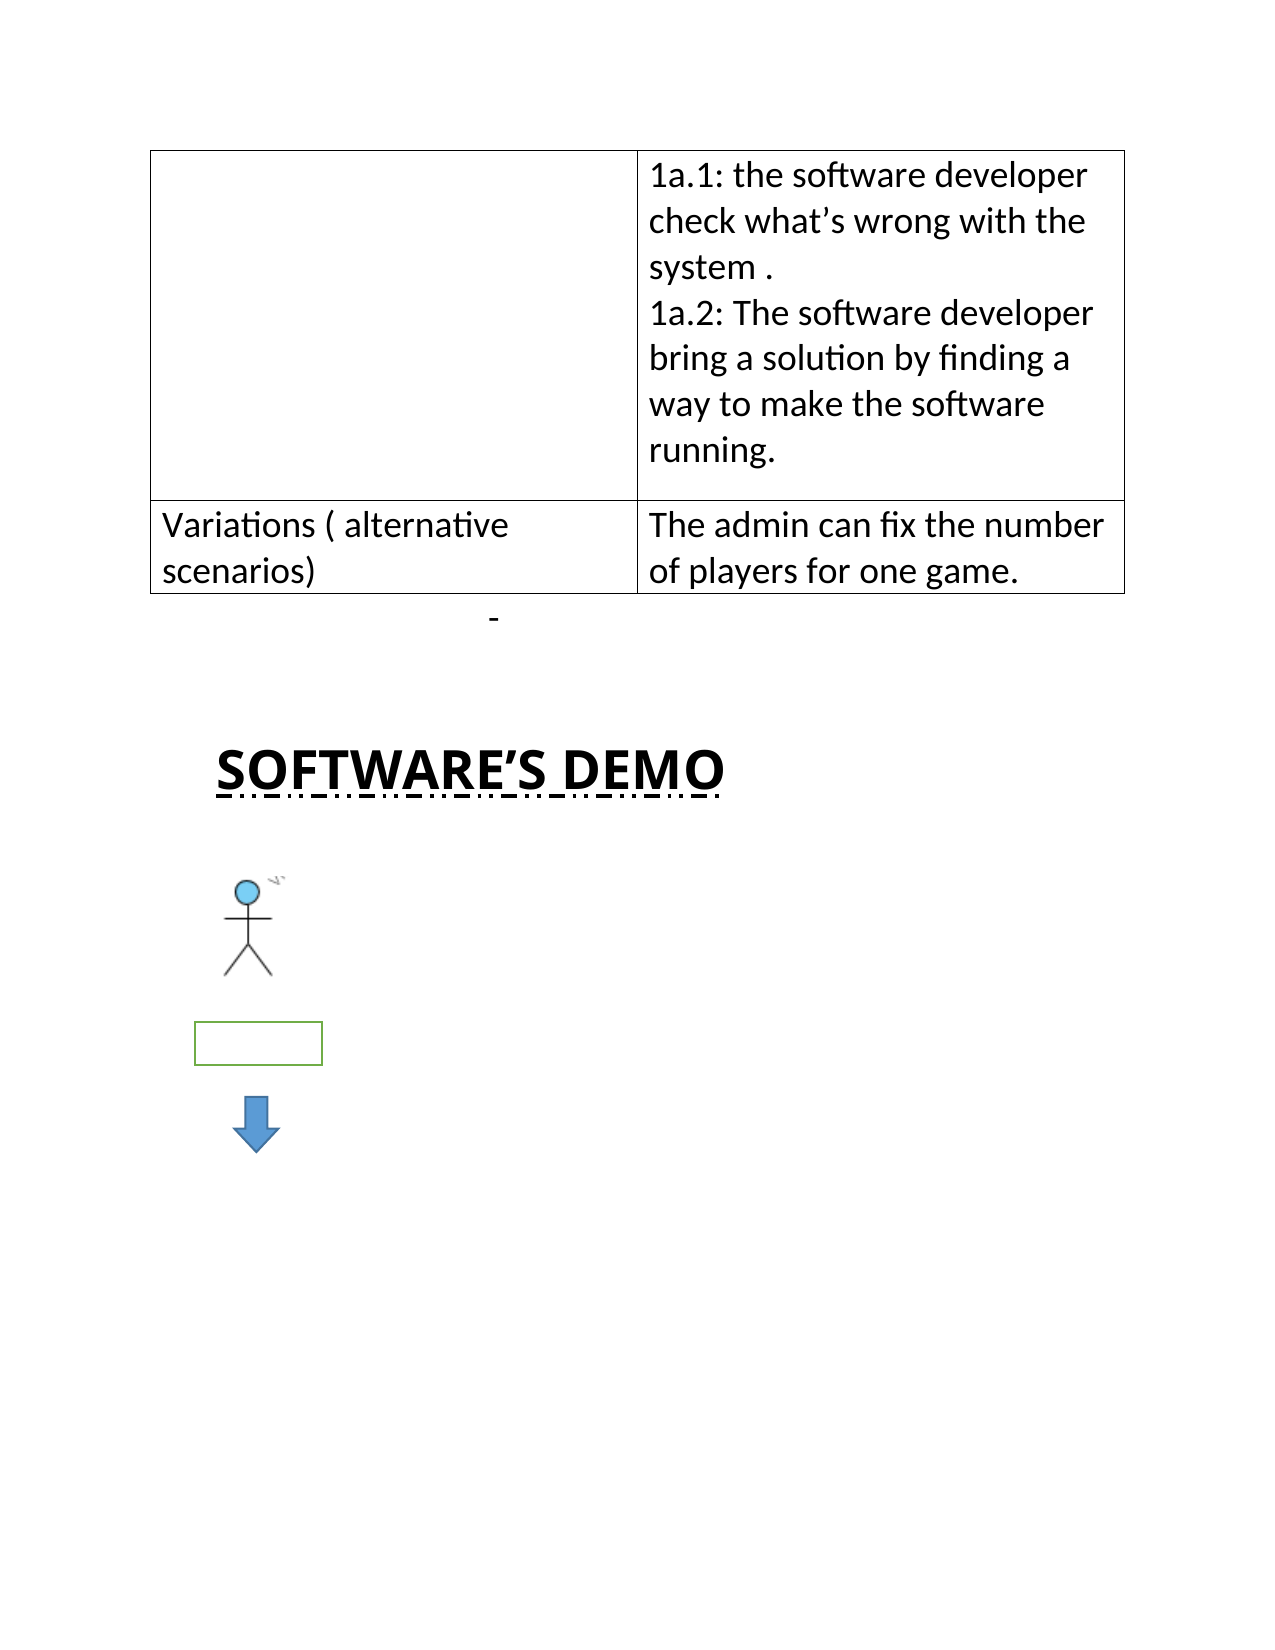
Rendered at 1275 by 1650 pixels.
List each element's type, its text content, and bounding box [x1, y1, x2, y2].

table_cell The admin can fix the number of players for one game. [638, 501, 1124, 593]
text SOFTWARE’S DEMO [150, 731, 1125, 805]
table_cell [638, 151, 1124, 500]
text - [150, 594, 1125, 639]
picture [177, 876, 323, 977]
table_cell Variations ( alternative scenarios) [151, 501, 637, 593]
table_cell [151, 151, 637, 500]
